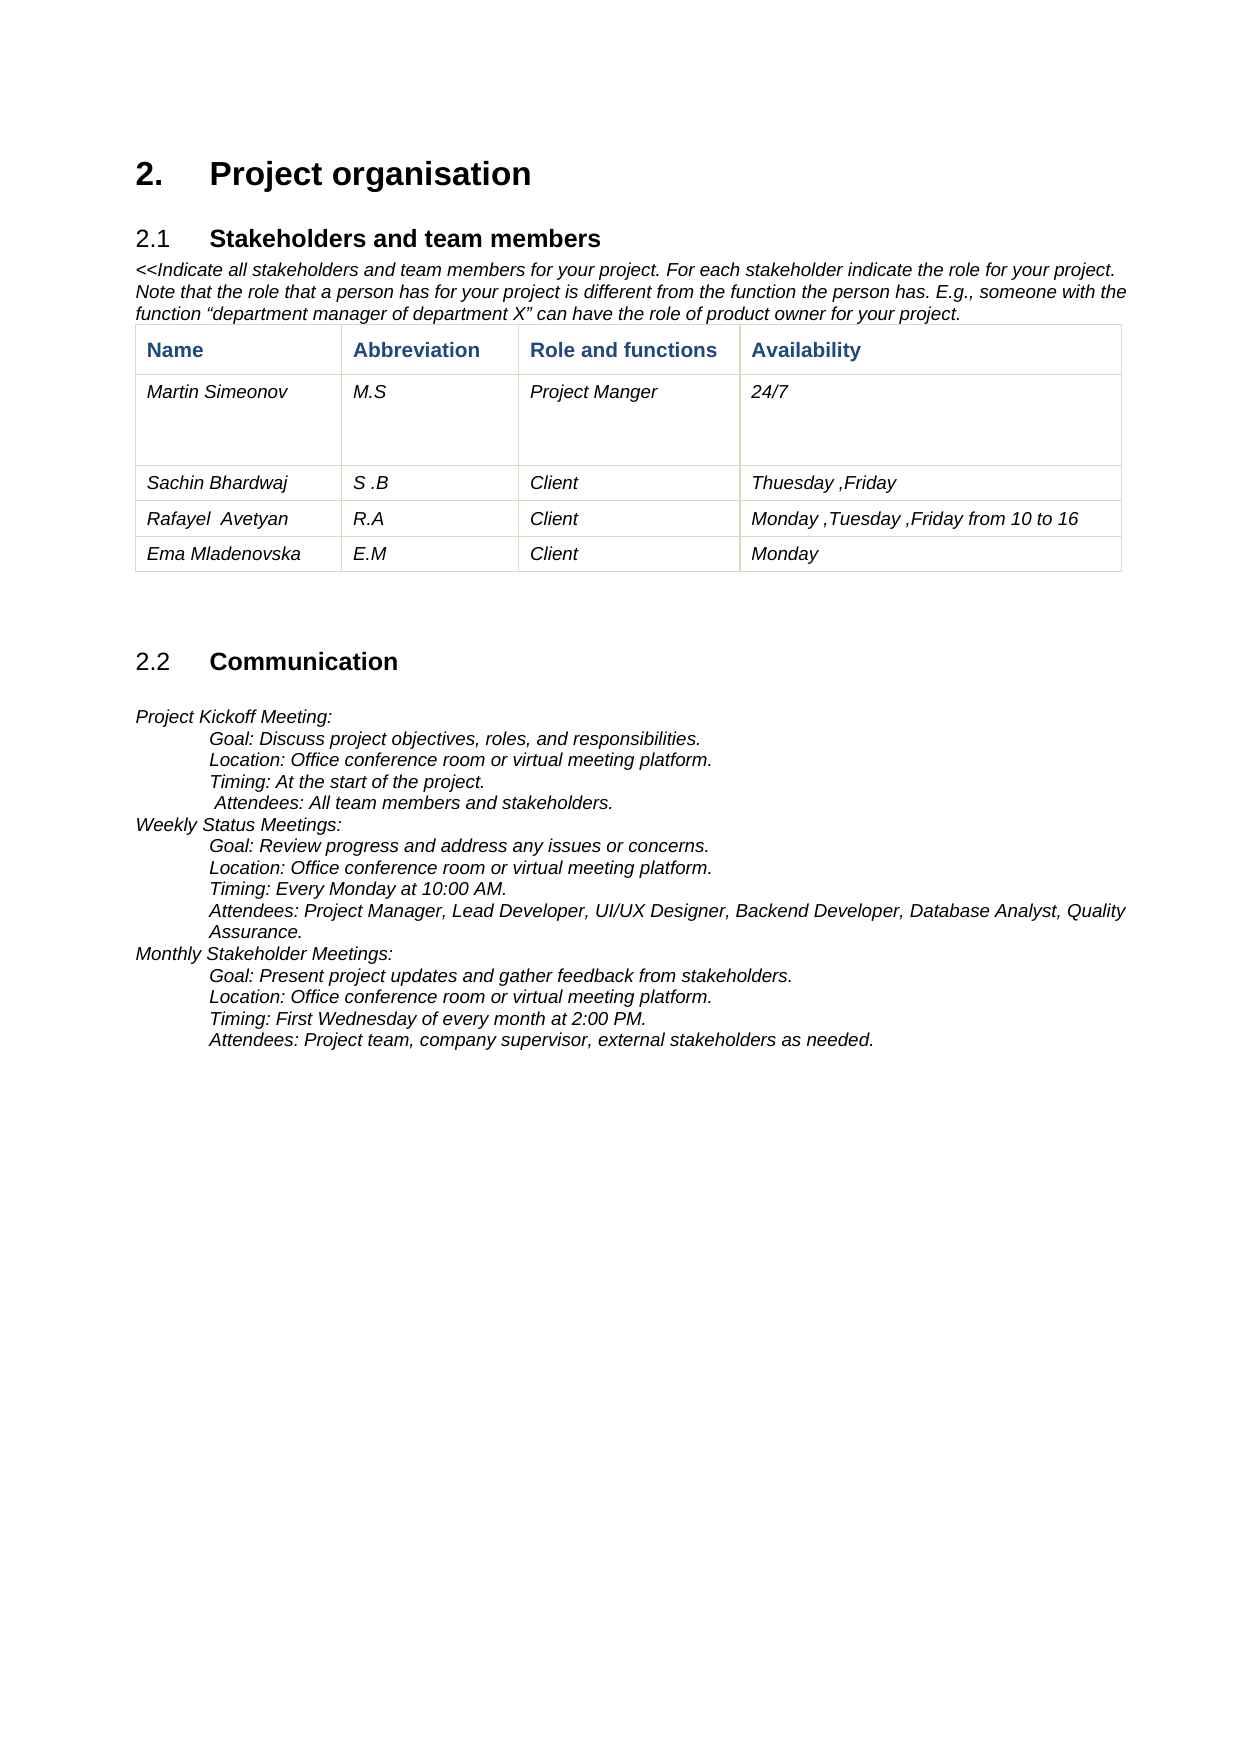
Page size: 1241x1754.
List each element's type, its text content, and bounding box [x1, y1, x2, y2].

subtitle Project organisation [135, 154, 1146, 193]
text Attendees: All team members and stakeholders. [135, 792, 1146, 813]
text Location: Office conference room or virtual meeting platform. [135, 986, 1146, 1008]
text Project Kickoff Meeting: [135, 706, 1146, 727]
table_cell 24/7 [741, 375, 1121, 465]
table_cell Rafayel Avetyan [136, 501, 341, 536]
table_header Availability [741, 325, 1121, 374]
table_cell R.A [342, 501, 518, 536]
text Location: Office conference room or virtual meeting platform. [135, 857, 1146, 878]
text Timing: At the start of the project. [135, 770, 1146, 792]
subtitle Stakeholders and team members [135, 224, 1146, 253]
table_cell Thuesday ,Friday [741, 466, 1121, 500]
table_cell Monday [741, 537, 1121, 571]
subtitle Communication [135, 647, 1146, 676]
text Weekly Status Meetings: [135, 813, 1146, 835]
table_cell Martin Simeonov [136, 375, 341, 465]
text Goal: Present project updates and gather feedback from stakeholders. [135, 964, 1146, 986]
table_cell S .B [342, 466, 518, 500]
table_cell Client [519, 537, 739, 571]
text Attendees: Project Manager, Lead Developer, UI/UX Designer, Backend Developer, Database Analyst, Quality Assurance. [209, 900, 1146, 943]
text Goal: Review progress and address any issues or concerns. [135, 835, 1146, 857]
text Timing: First Wednesday of every month at 2:00 PM. [135, 1008, 1146, 1029]
text Goal: Discuss project objectives, roles, and responsibilities. [135, 727, 1146, 749]
table_header Name [136, 325, 341, 374]
table_cell Ema Mladenovska [136, 537, 341, 571]
text Timing: Every Monday at 10:00 AM. [135, 878, 1146, 900]
text Location: Office conference room or virtual meeting platform. [135, 749, 1146, 770]
text <<Indicate all stakeholders and team members for your project. For each stakeholder indicate the role for your project. Note that the role that a person has for your project is different from the function the person has. E.g., someone with the function “department manager of department X” can have the role of product owner for your project. [135, 259, 1146, 324]
table_cell Monday ,Tuesday ,Friday from 10 to 16 [741, 501, 1121, 536]
text Attendees: Project team, company supervisor, external stakeholders as needed. [135, 1029, 1146, 1051]
table_header Abbreviation [342, 325, 518, 374]
table_cell Sachin Bhardwaj [136, 466, 341, 500]
table_cell E.M [342, 537, 518, 571]
table_cell M.S [342, 375, 518, 465]
table_cell Client [519, 466, 739, 500]
table_header Role and functions [519, 325, 739, 374]
table_cell Client [519, 501, 739, 536]
text Monthly Stakeholder Meetings: [135, 943, 1146, 964]
table_cell Project Manger [519, 375, 739, 465]
